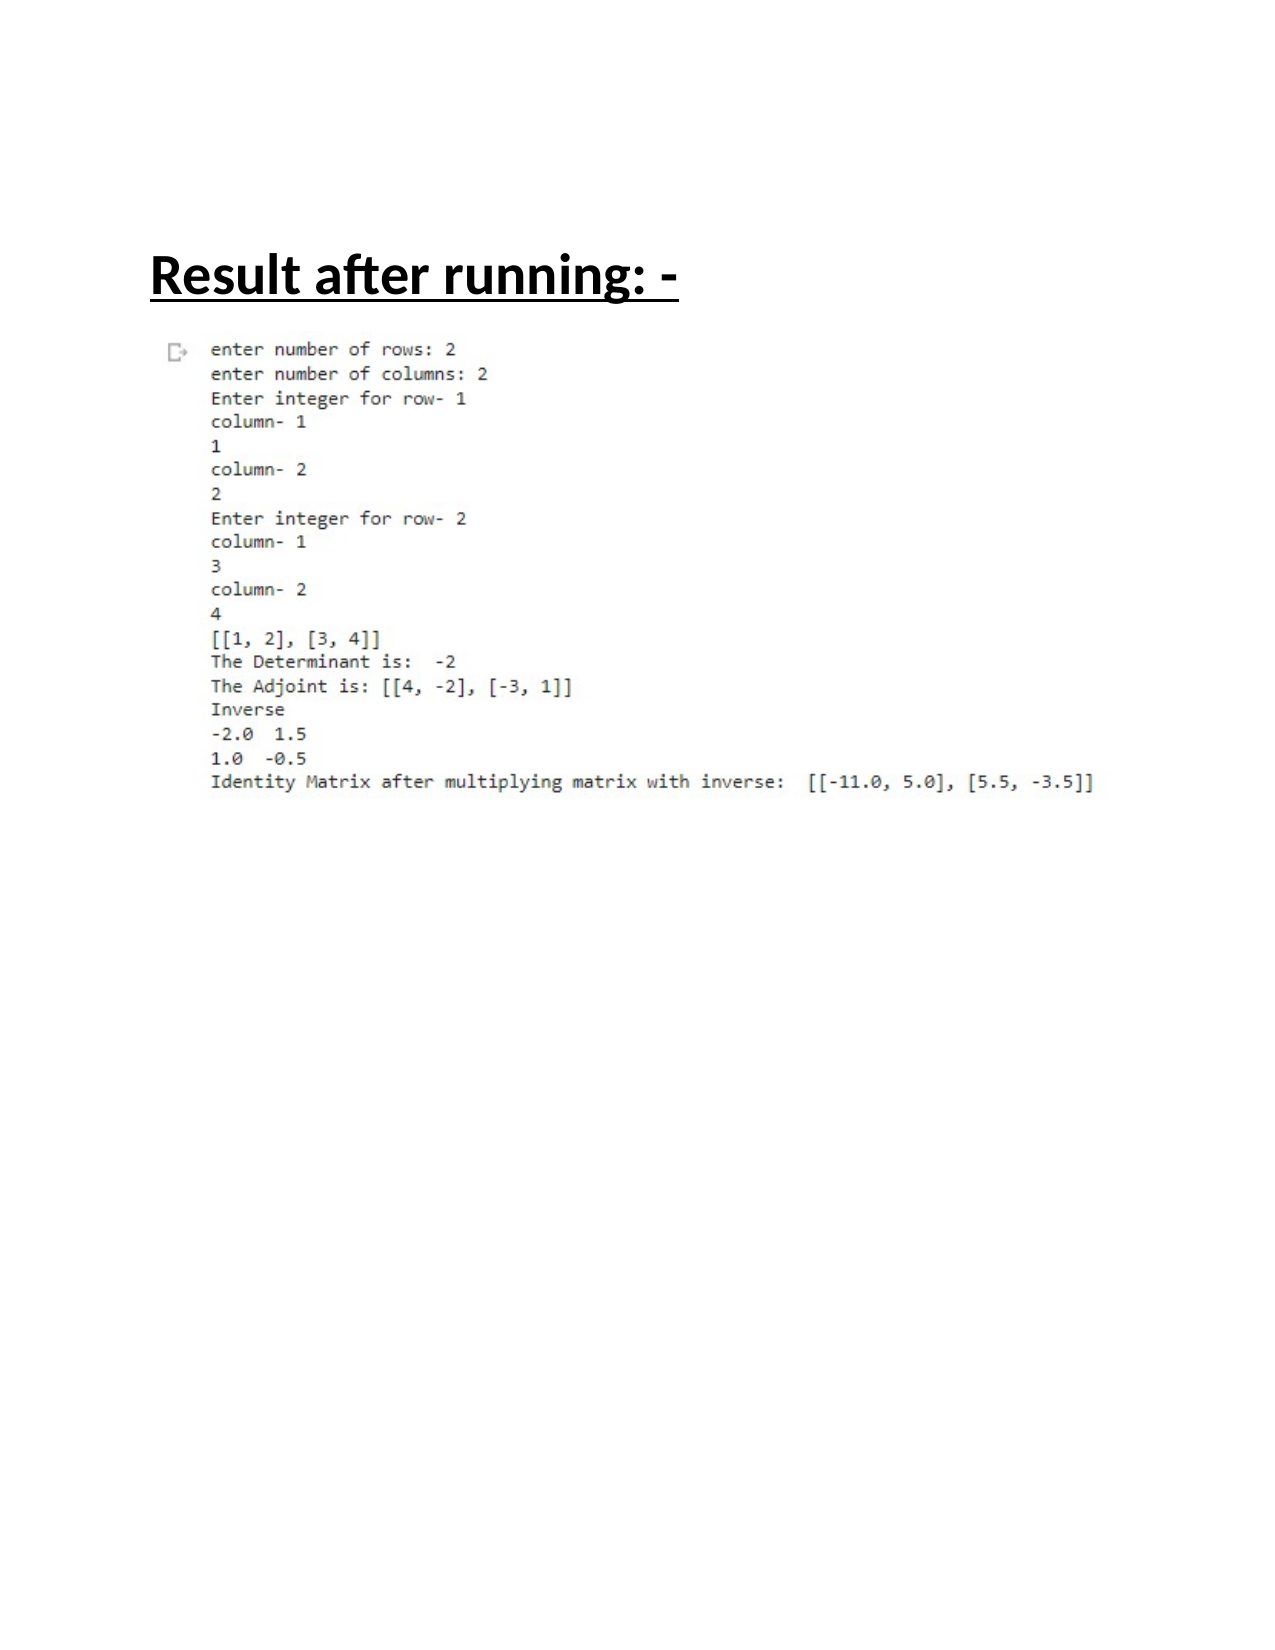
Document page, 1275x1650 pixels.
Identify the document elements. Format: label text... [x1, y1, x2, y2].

picture [150, 331, 1125, 805]
text Result after running: - [150, 238, 1125, 309]
